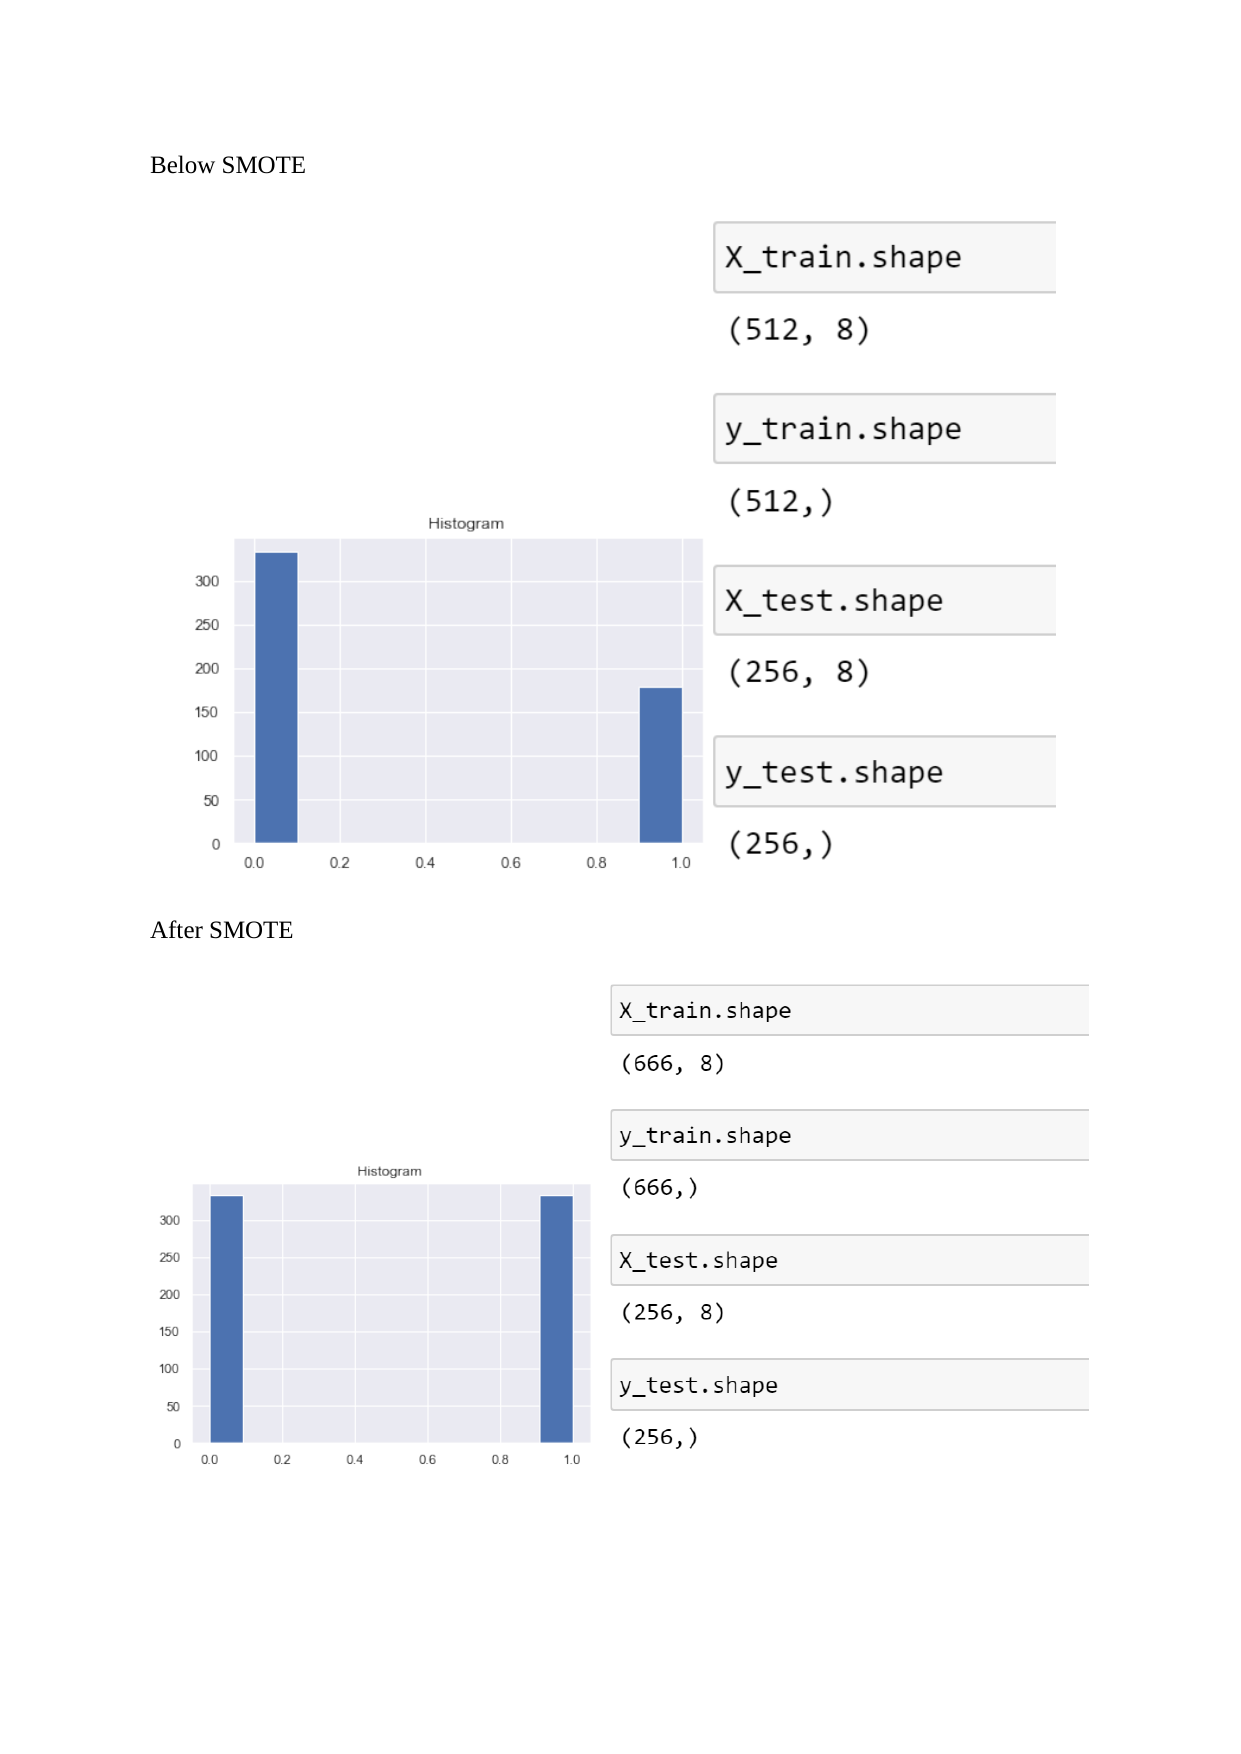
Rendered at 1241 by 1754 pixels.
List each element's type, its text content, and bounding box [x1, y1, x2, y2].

text Below SMOTE [150, 150, 1090, 179]
picture [150, 978, 1089, 1475]
text After SMOTE [150, 915, 1090, 943]
picture [184, 213, 1056, 881]
